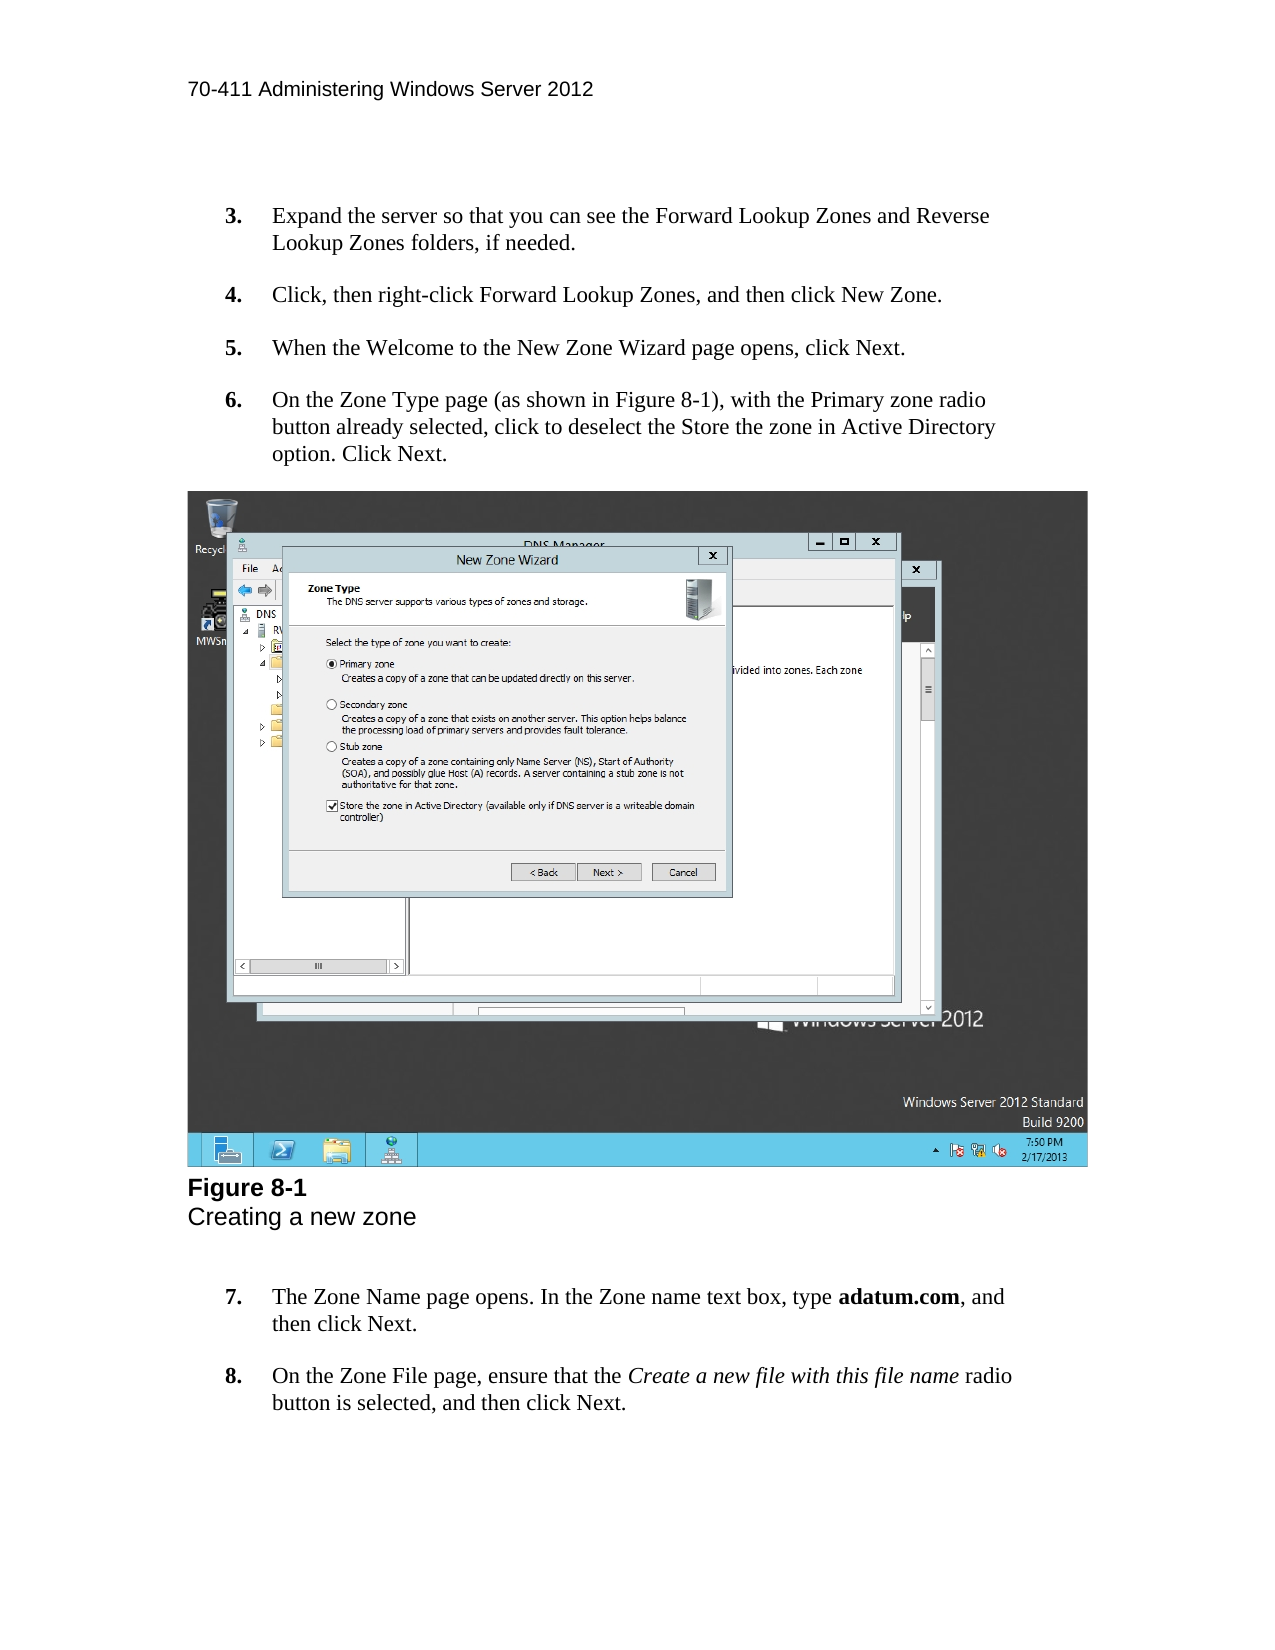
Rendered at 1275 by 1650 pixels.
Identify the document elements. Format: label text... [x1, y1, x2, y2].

text 6. On the Zone Type page (as shown in Figure 8-1), with the Primary zone radio button already selected, click to deselect the Store the zone in Active Directory option. Click Next. [225, 385, 1022, 467]
text 3. Expand the server so that you can see the Forward Lookup Zones and Reverse Lookup Zones folders, if needed. [225, 202, 1022, 256]
text Figure 8-1 [187, 1173, 1087, 1202]
picture [187, 491, 1088, 1167]
text 4. Click, then right-click Forward Lookup Zones, and then click New Zone. [225, 281, 1022, 308]
text Creating a new zone [187, 1202, 1087, 1230]
text 5. When the Welcome to the New Zone Wizard page opens, click Next. [225, 333, 1022, 360]
text 8. On the Zone File page, ensure that the Create a new file with this file name radio button is selected, and then click Next. [225, 1362, 1022, 1416]
text 7. The Zone Name page opens. In the Zone name text box, type adatum.com, and then click Next. [225, 1282, 1022, 1337]
